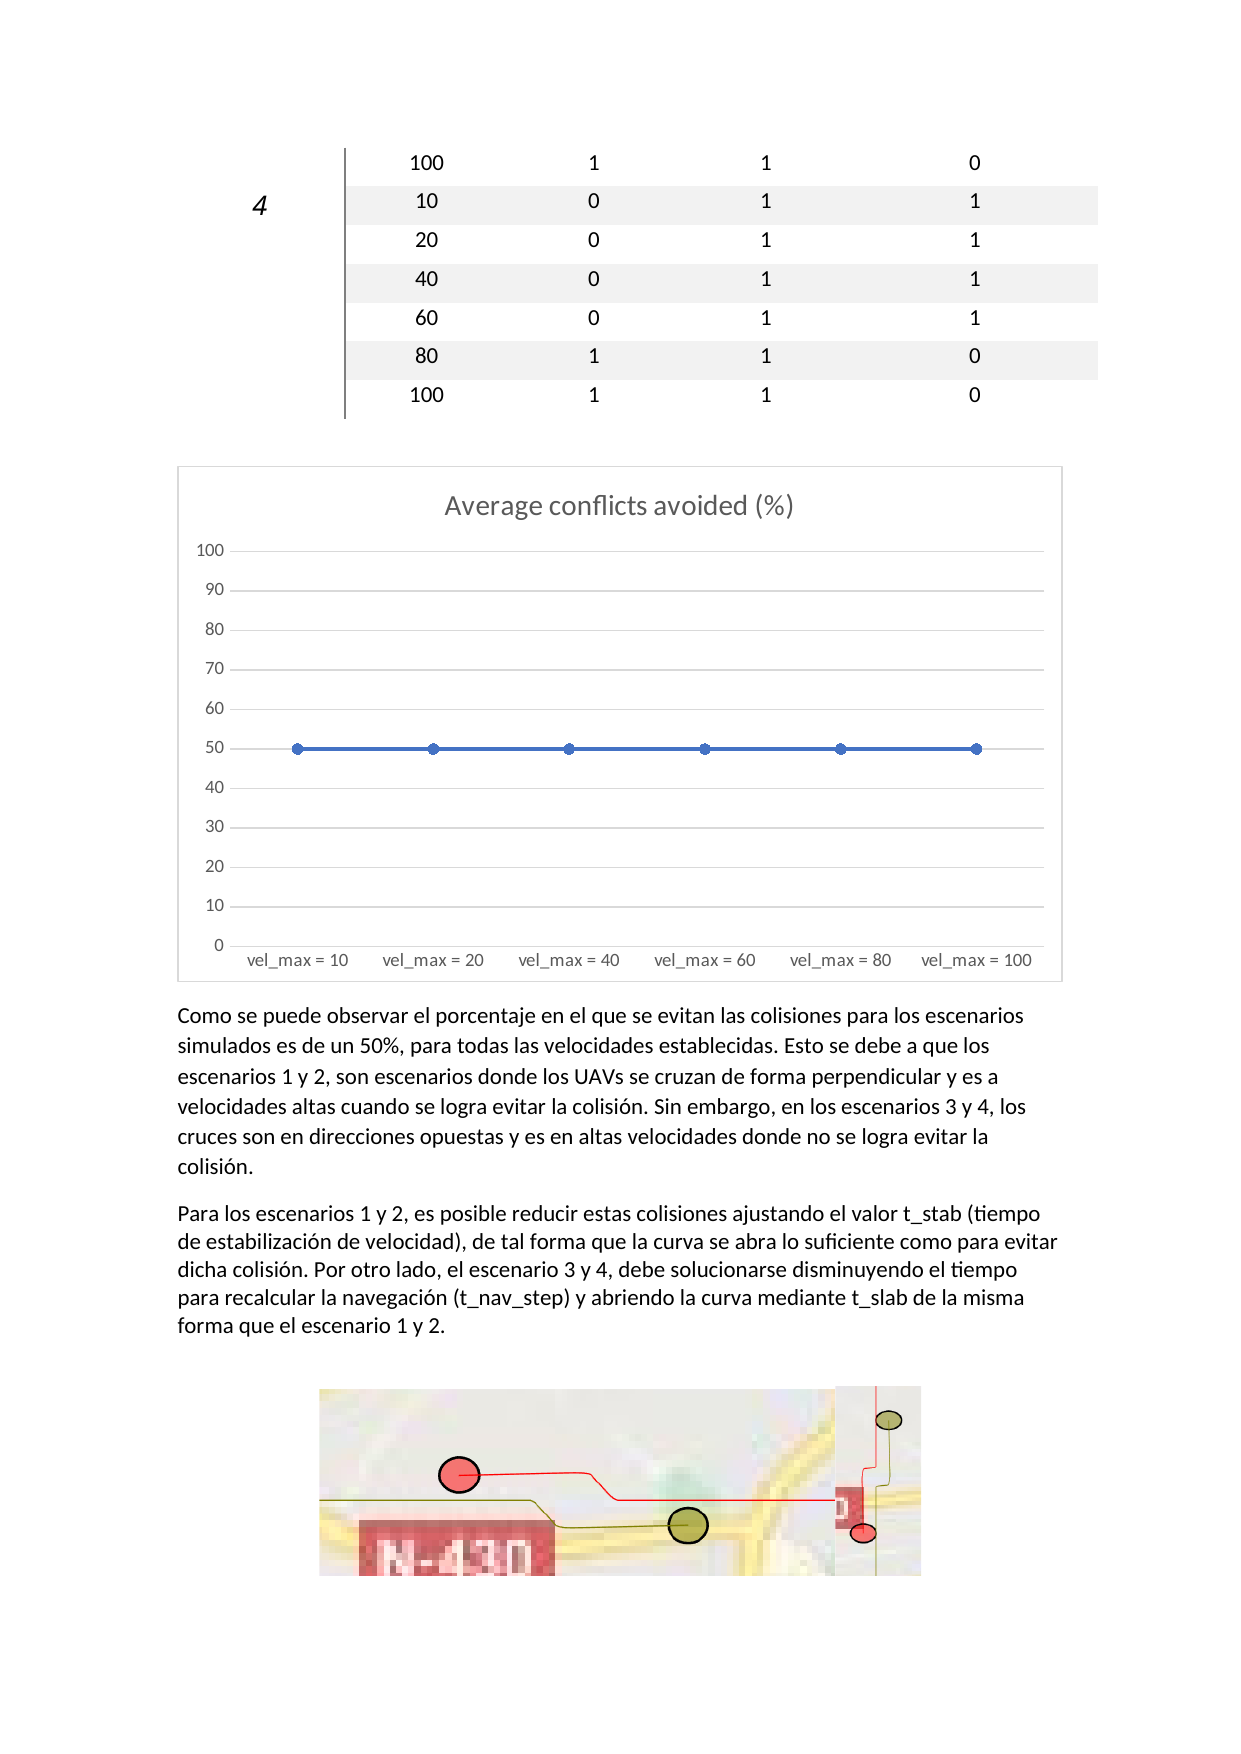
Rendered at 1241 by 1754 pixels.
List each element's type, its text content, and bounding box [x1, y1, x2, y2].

table_cell 0 [508, 303, 680, 341]
table_cell 1 [680, 380, 852, 419]
table_cell 0 [508, 225, 680, 264]
table_cell 100 [346, 148, 508, 186]
table_cell 80 [346, 341, 508, 380]
table_cell 1 [852, 264, 1098, 303]
table_cell 1 [508, 341, 680, 380]
table_cell 1 [852, 186, 1098, 225]
picture [319, 1386, 922, 1576]
table_cell 1 [680, 186, 852, 225]
table_cell 60 [346, 303, 508, 341]
table_cell 10 [346, 186, 508, 225]
table_cell 1 [508, 380, 680, 419]
table_cell 20 [346, 225, 508, 264]
table_cell 0 [852, 148, 1098, 186]
text Como se puede observar el porcentaje en el que se evitan las colisiones para los escenarios simulados es de un 50%, para todas las velocidades establecidas. Esto se debe a que los escenarios 1 y 2, son escenarios donde los UAVs se cruzan de forma perpendicular y es a velocidades altas cuando se logra evitar la colisión. Sin embargo, en los escenarios 3 y 4, los cruces son en direcciones opuestas y es en altas velocidades donde no se logra evitar la colisión. [177, 1001, 1063, 1180]
table_cell 1 [852, 303, 1098, 341]
table_cell 40 [346, 264, 508, 303]
table_cell 1 [680, 303, 852, 341]
table_cell 1 [508, 148, 680, 186]
table_cell 1 [680, 264, 852, 303]
table_cell 1 [680, 148, 852, 186]
table_cell 0 [508, 186, 680, 225]
table_cell 0 [852, 341, 1098, 380]
table_cell 0 [508, 264, 680, 303]
table_cell 100 [346, 380, 508, 419]
table_cell 0 [852, 380, 1098, 419]
table_cell 1 [680, 341, 852, 380]
table_cell 1 [852, 225, 1098, 264]
table_cell 1 [680, 225, 852, 264]
table_cell 4 [177, 186, 344, 419]
text Para los escenarios 1 y 2, es posible reducir estas colisiones ajustando el valor t_stab (tiempo de estabilización de velocidad), de tal forma que la curva se abra lo suficiente como para evitar dicha colisión. Por otro lado, el escenario 3 y 4, debe solucionarse disminuyendo el tiempo para recalcular la navegación (t_nav_step) y abriendo la curva mediante t_slab de la misma forma que el escenario 1 y 2. [177, 1199, 1063, 1339]
